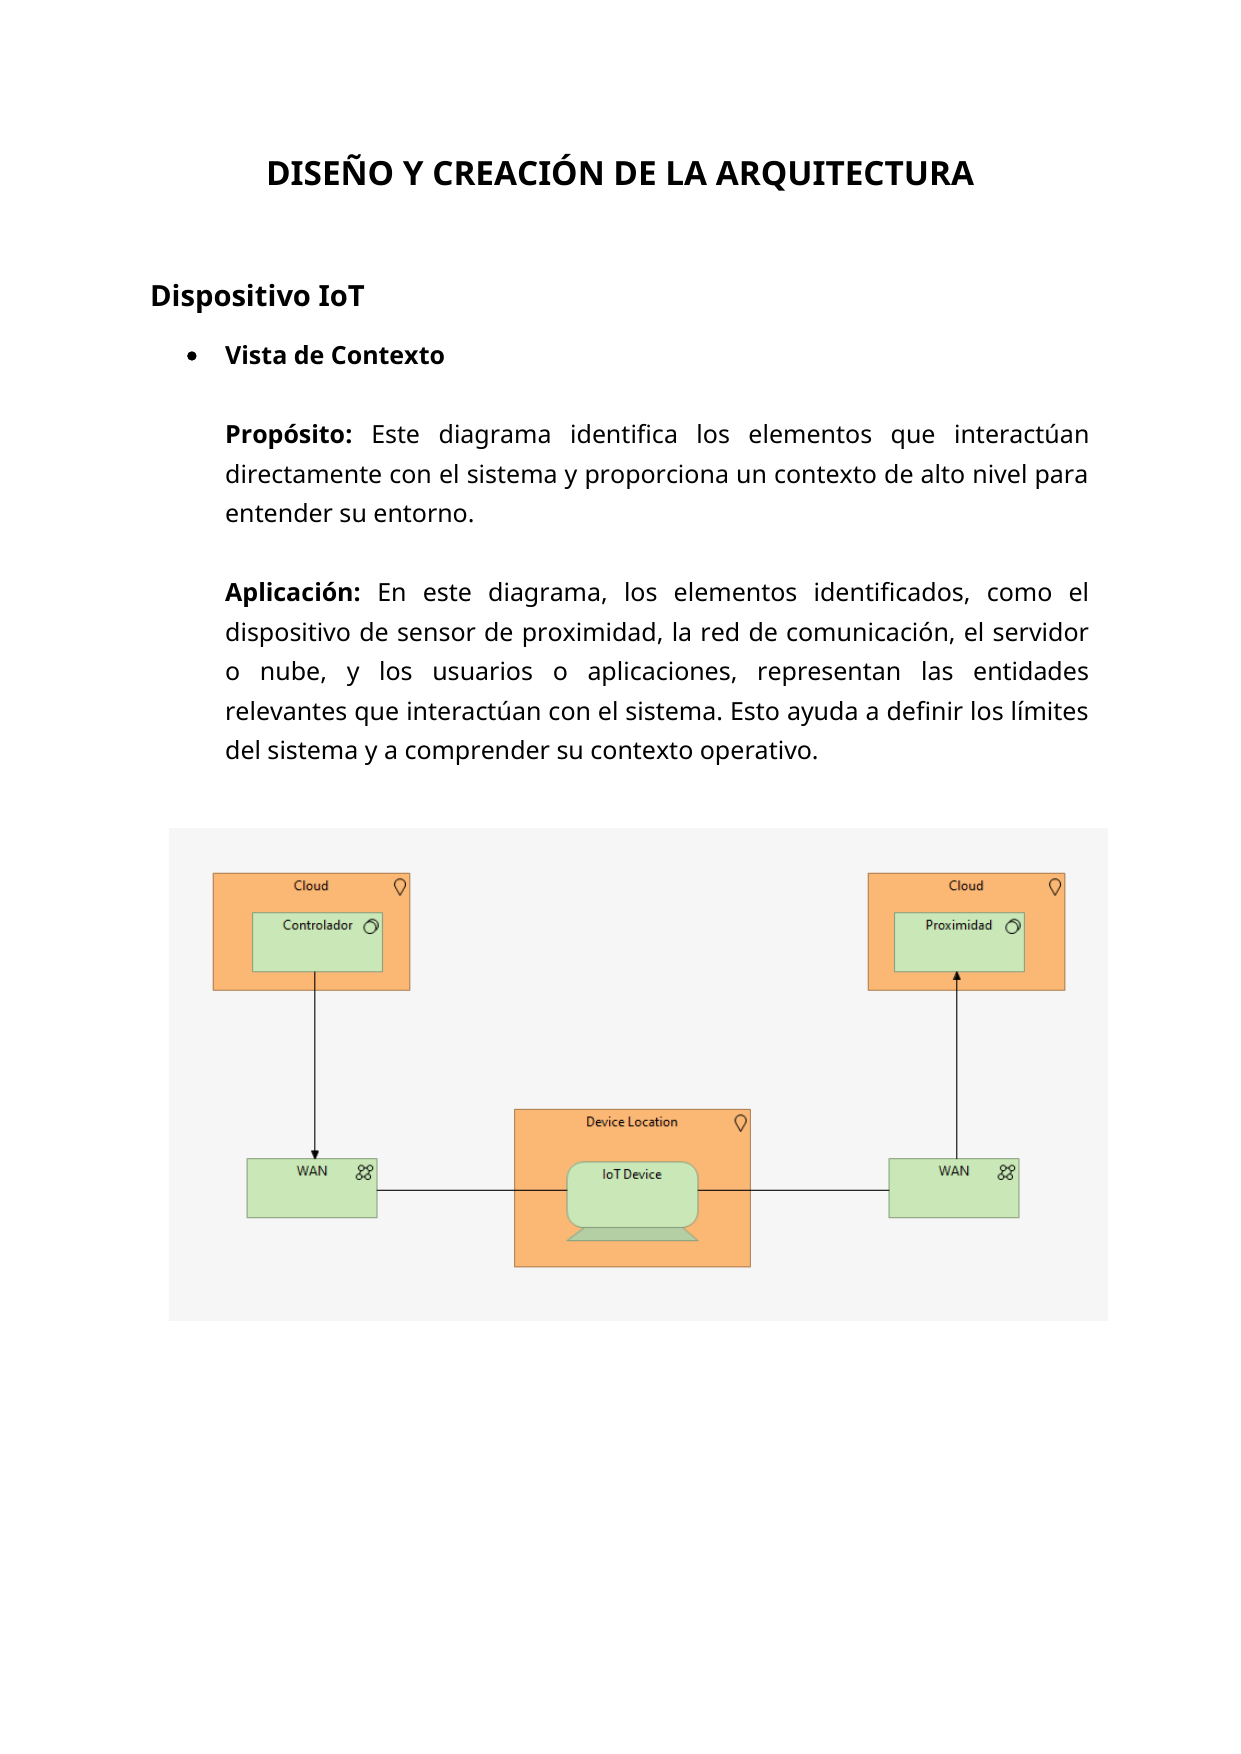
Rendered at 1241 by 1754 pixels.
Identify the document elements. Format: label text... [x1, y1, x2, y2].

list Aplicación: En este diagrama, los elementos identificados, como el dispositivo de sensor de proximidad, la red de comunicación, el servidor o nube, y los usuarios o aplicaciones, representan las entidades relevantes que interactúan con el sistema. Esto ayuda a definir los límites del sistema y a comprender su contexto operativo. [225, 575, 1090, 767]
list Propósito: Este diagrama identifica los elementos que interactúan directamente con el sistema y proporciona un contexto de alto nivel para entender su entorno. [225, 417, 1090, 530]
list Vista de Contexto [187, 338, 1090, 372]
text DISEÑO Y CREACIÓN DE LA ARQUITECTURA [150, 150, 1090, 195]
text Dispositivo IoT [150, 275, 1090, 315]
